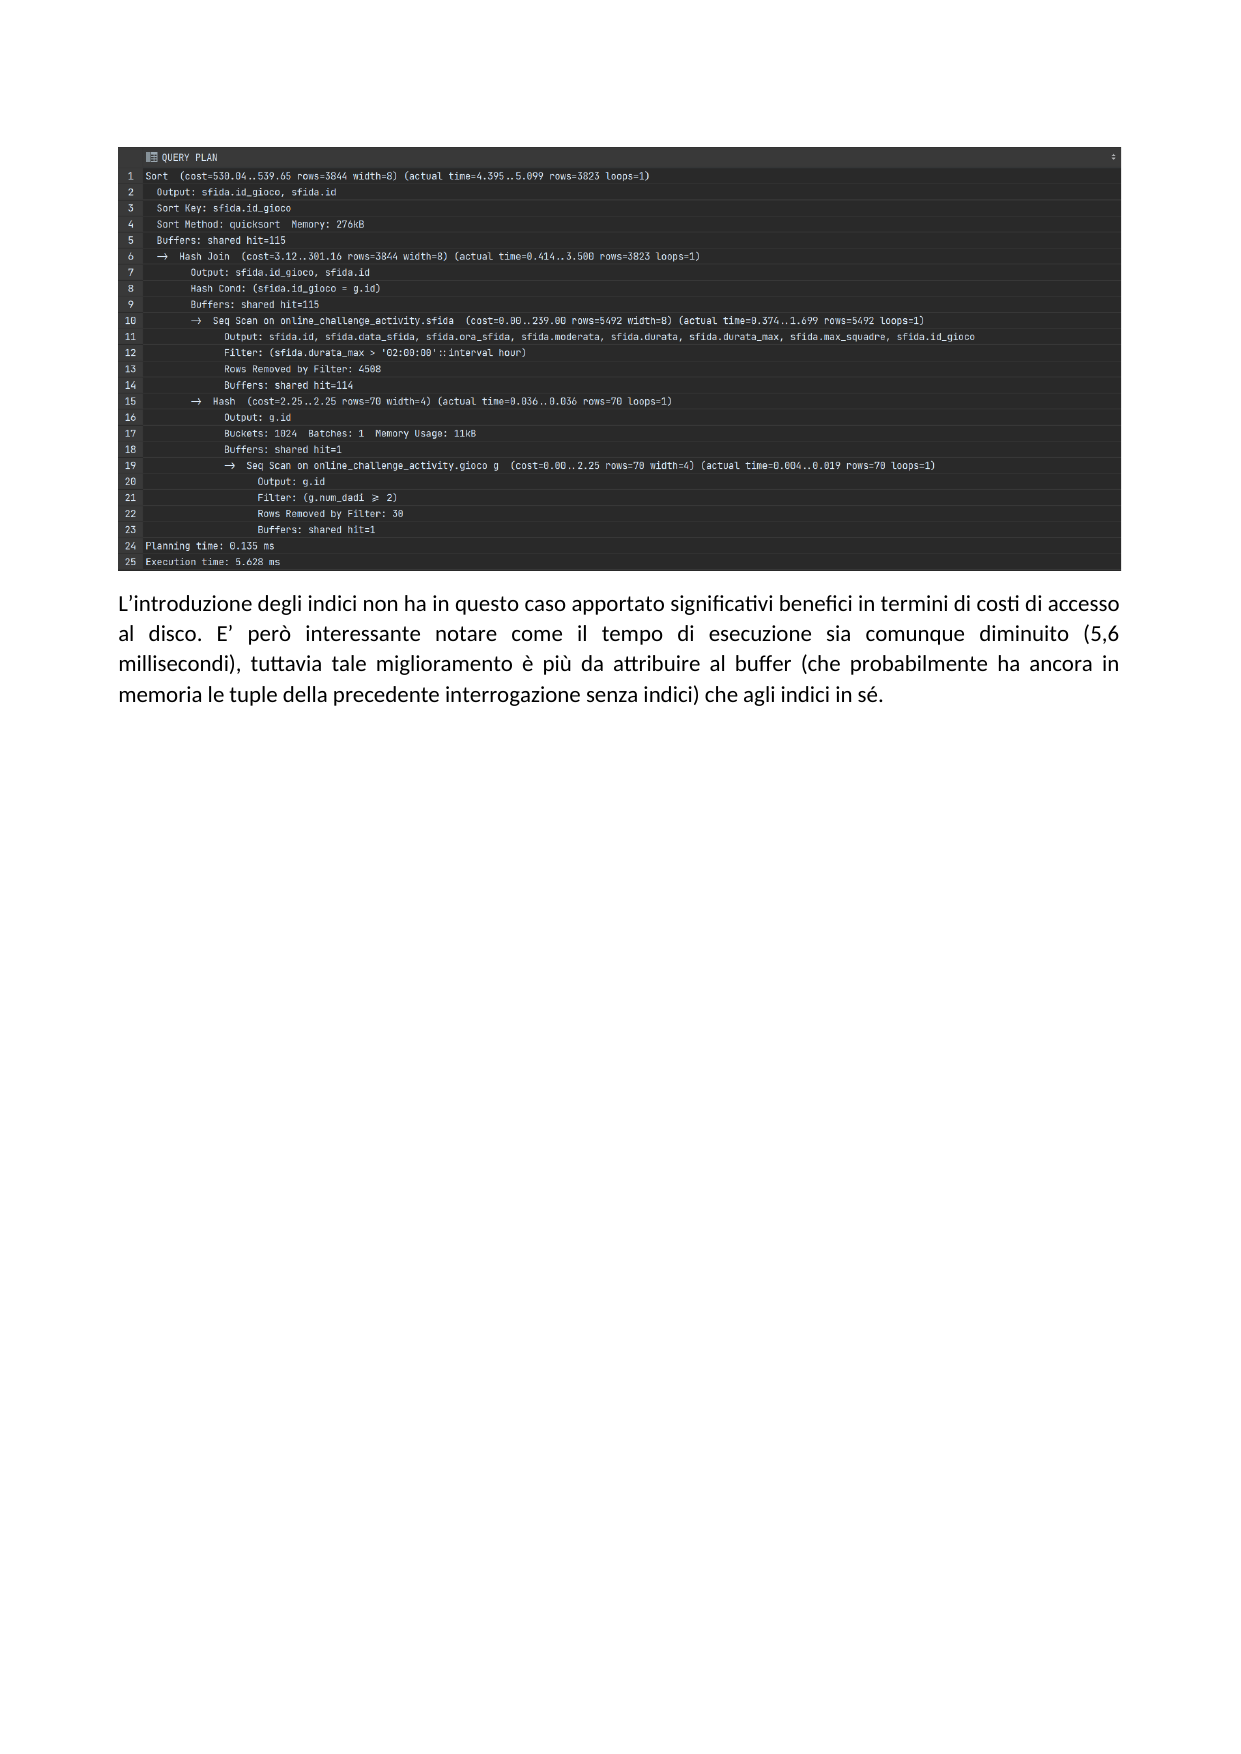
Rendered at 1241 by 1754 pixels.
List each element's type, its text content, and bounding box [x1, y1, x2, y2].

picture [118, 147, 1122, 571]
text L’introduzione degli indici non ha in questo caso apportato significativi benefici in termini di costi di accesso al disco. E’ però interessante notare come il tempo di esecuzione sia comunque diminuito (5,6 millisecondi), tuttavia tale miglioramento è più da attribuire al buffer (che probabilmente ha ancora in memoria le tuple della precedente interrogazione senza indici) che agli indici in sé. [118, 589, 1122, 708]
